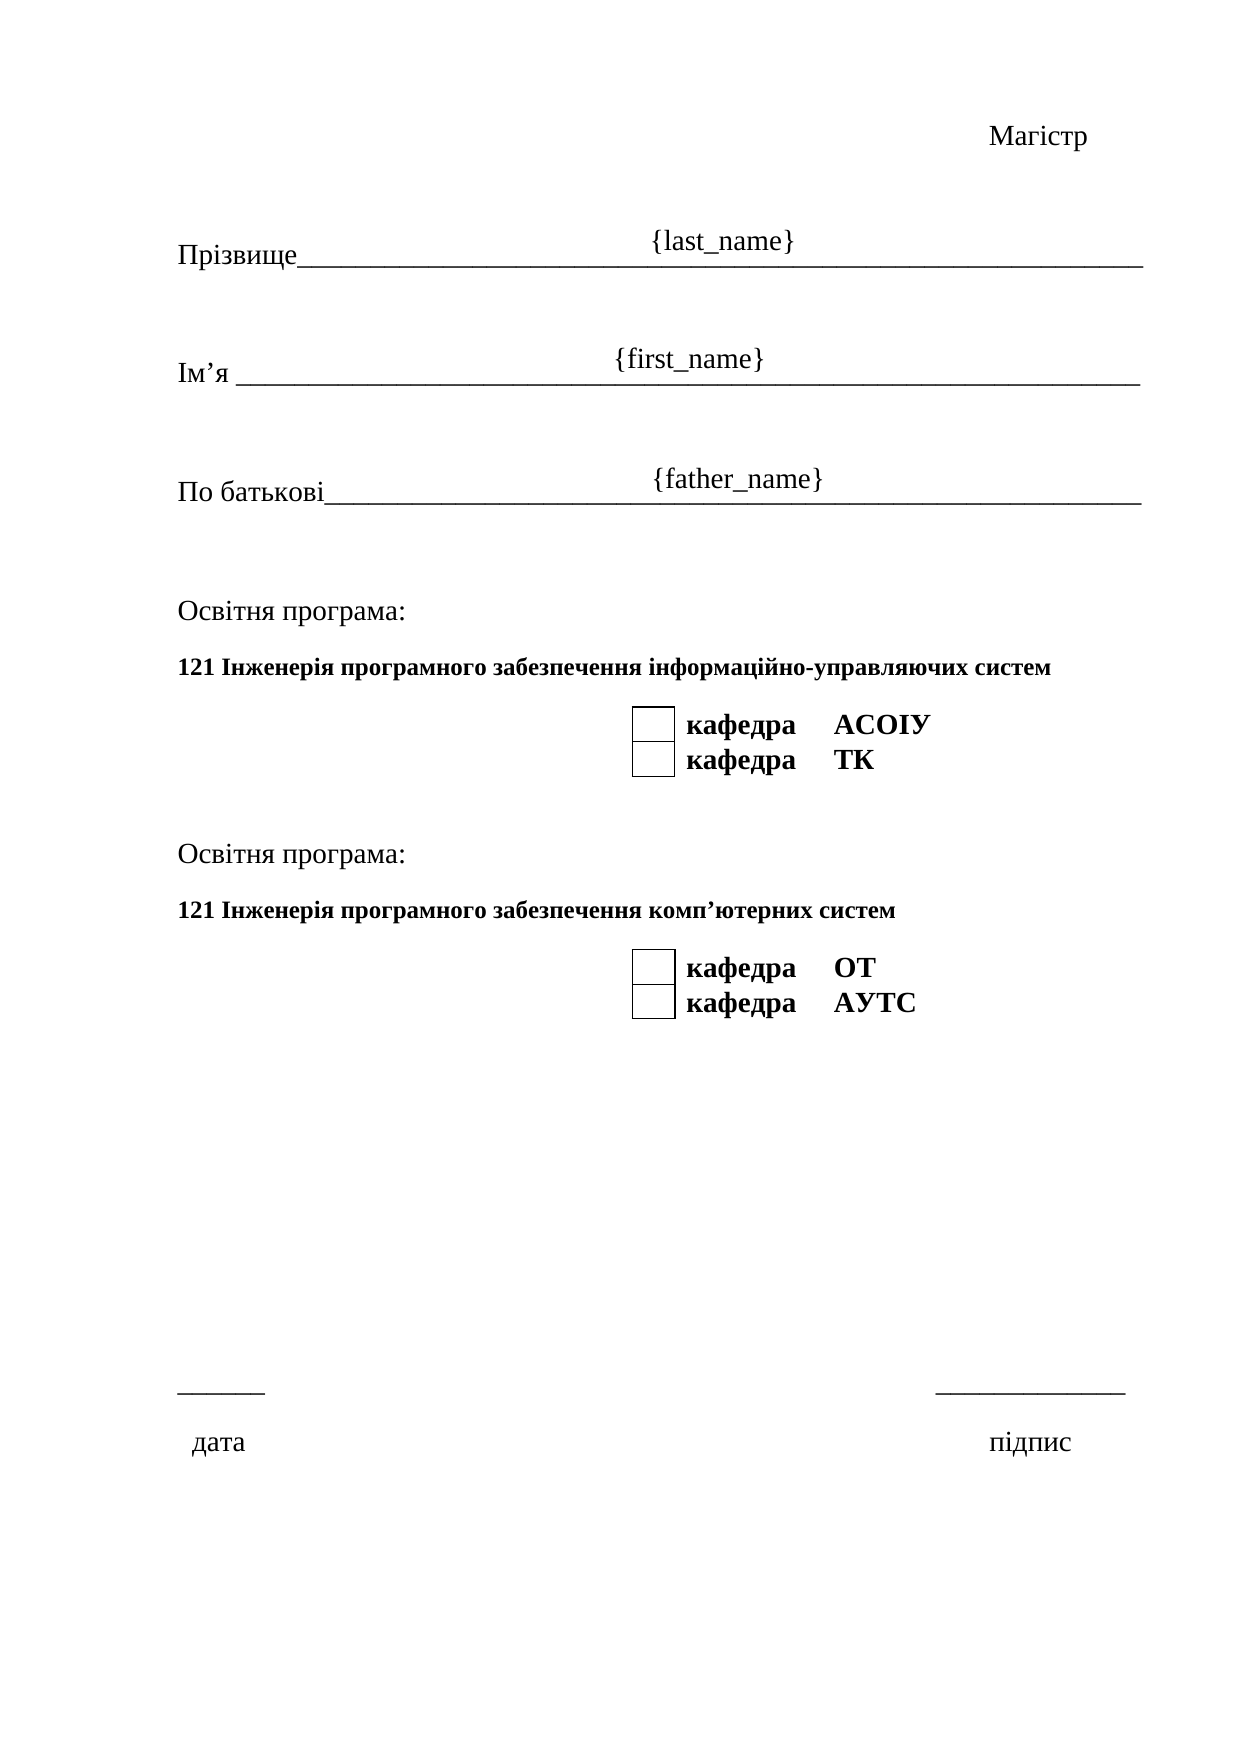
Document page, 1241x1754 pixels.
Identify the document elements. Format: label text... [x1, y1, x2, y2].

table_header кафедра ОТ [676, 949, 1152, 984]
text По батькові________________________________________________________ [177, 474, 1152, 508]
table_header [633, 950, 674, 984]
table_cell [633, 742, 674, 776]
table_cell [633, 985, 674, 1018]
text Освітня програма: [177, 836, 1152, 869]
text Освітня програма: [177, 593, 1152, 627]
table_header кафедра АСОІУ [675, 706, 1152, 741]
text Прізвище__________________________________________________________ [177, 237, 1152, 270]
text 121 Інженерія програмного забезпечення комп’ютерних систем [177, 895, 1152, 924]
text 121 Інженерія програмного забезпечення інформаційно-управляючих систем [177, 652, 1152, 681]
text Ім’я ______________________________________________________________ [177, 356, 1152, 389]
table_header [633, 708, 674, 741]
text ______ _____________ [177, 1364, 1152, 1398]
text Магістр [177, 118, 1152, 152]
table_cell кафедра АУТС [676, 984, 1152, 1018]
text дата підпис [177, 1424, 1152, 1457]
table_cell кафедра ТК [675, 741, 1152, 776]
